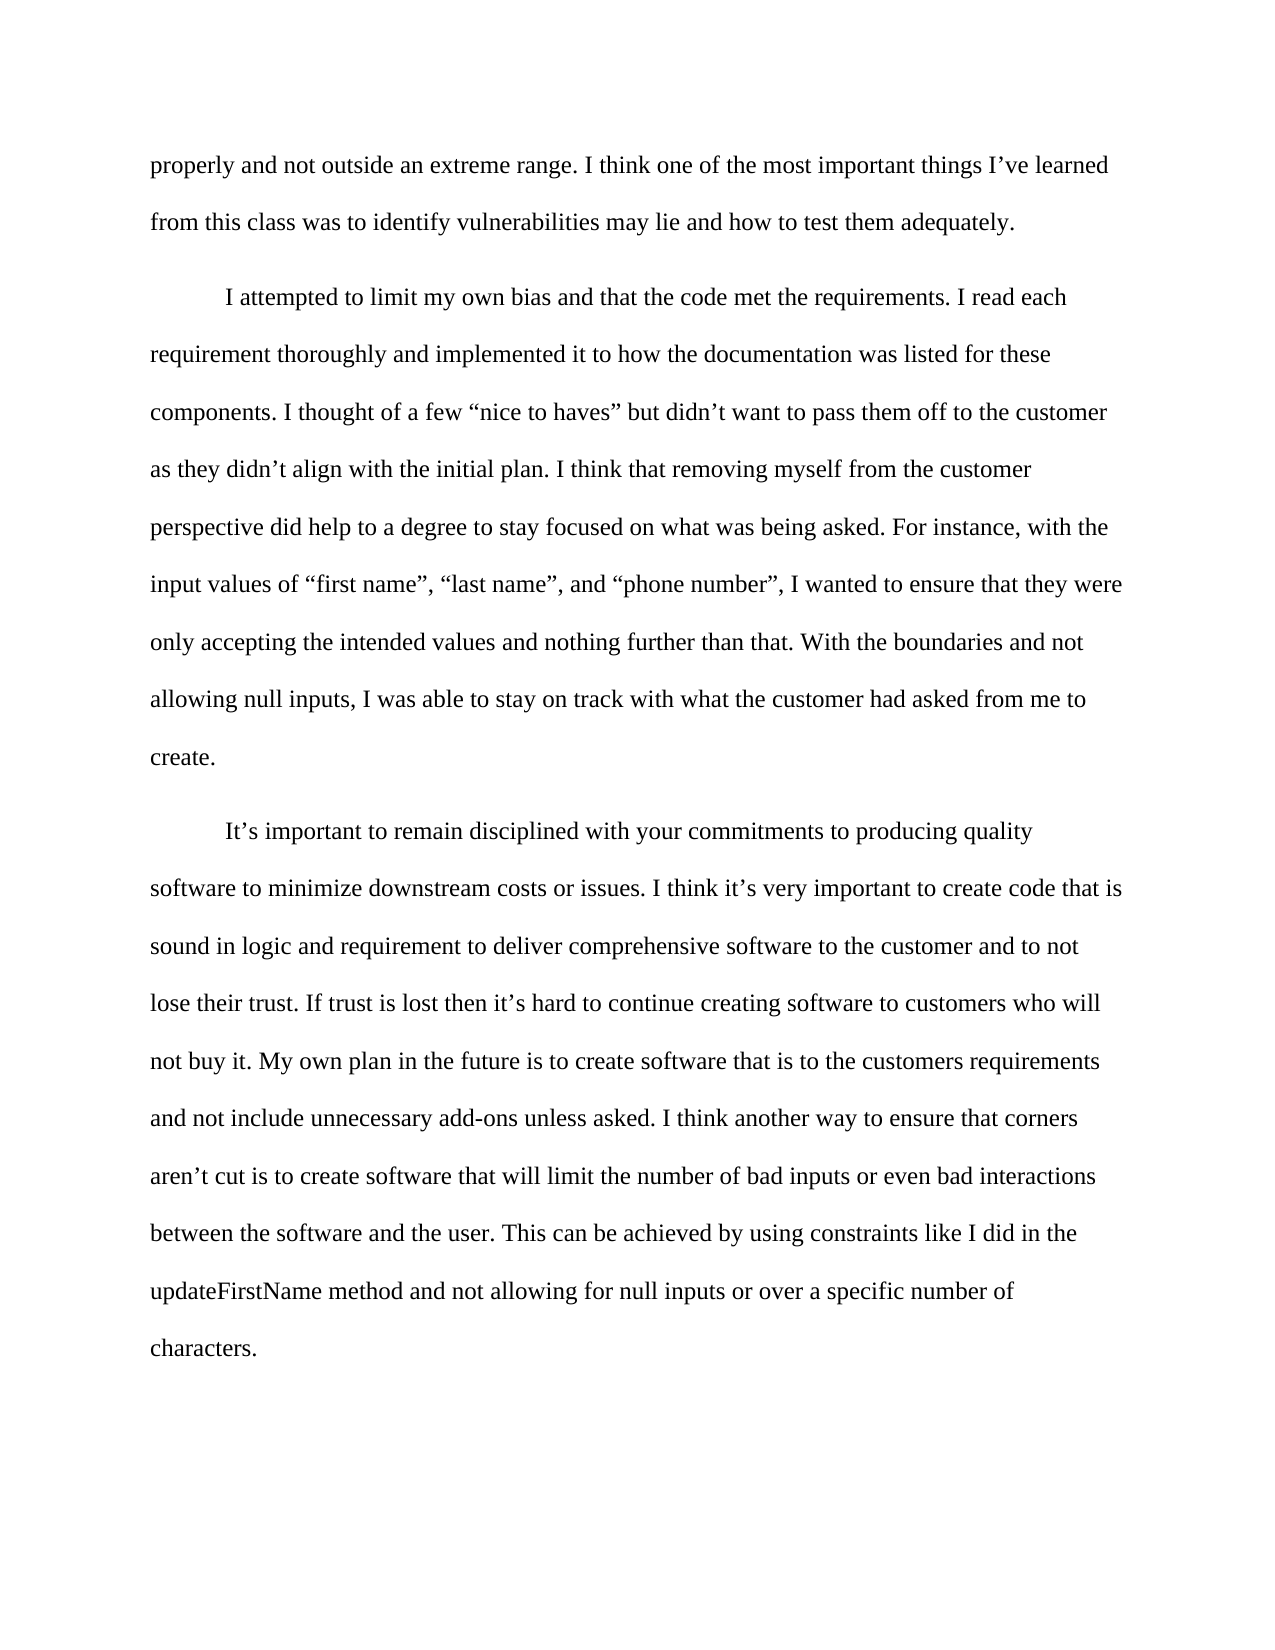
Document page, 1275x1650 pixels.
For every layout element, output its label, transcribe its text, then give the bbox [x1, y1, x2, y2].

text I attempted to limit my own bias and that the code met the requirements. I read each requirement thoroughly and implemented it to how the documentation was listed for these components. I thought of a few “nice to haves” but didn’t want to pass them off to the customer as they didn’t align with the initial plan. I think that removing myself from the customer perspective did help to a degree to stay focused on what was being asked. For instance, with the input values of “first name”, “last name”, and “phone number”, I wanted to ensure that they were only accepting the intended values and nothing further than that. With the boundaries and not allowing null inputs, I was able to stay on track with what the customer had asked from me to create. [150, 282, 1125, 770]
text It’s important to remain disciplined with your commitments to producing quality software to minimize downstream costs or issues. I think it’s very important to create code that is sound in logic and requirement to deliver comprehensive software to the customer and to not lose their trust. If trust is lost then it’s hard to continue creating software to customers who will not buy it. My own plan in the future is to create software that is to the customers requirements and not include unnecessary add-ons unless asked. I think another way to ensure that corners aren’t cut is to create software that will limit the number of bad inputs or even bad interactions between the software and the user. This can be achieved by using constraints like I did in the updateFirstName method and not allowing for null inputs or over a specific number of characters. [150, 816, 1125, 1362]
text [150, 150, 1125, 236]
